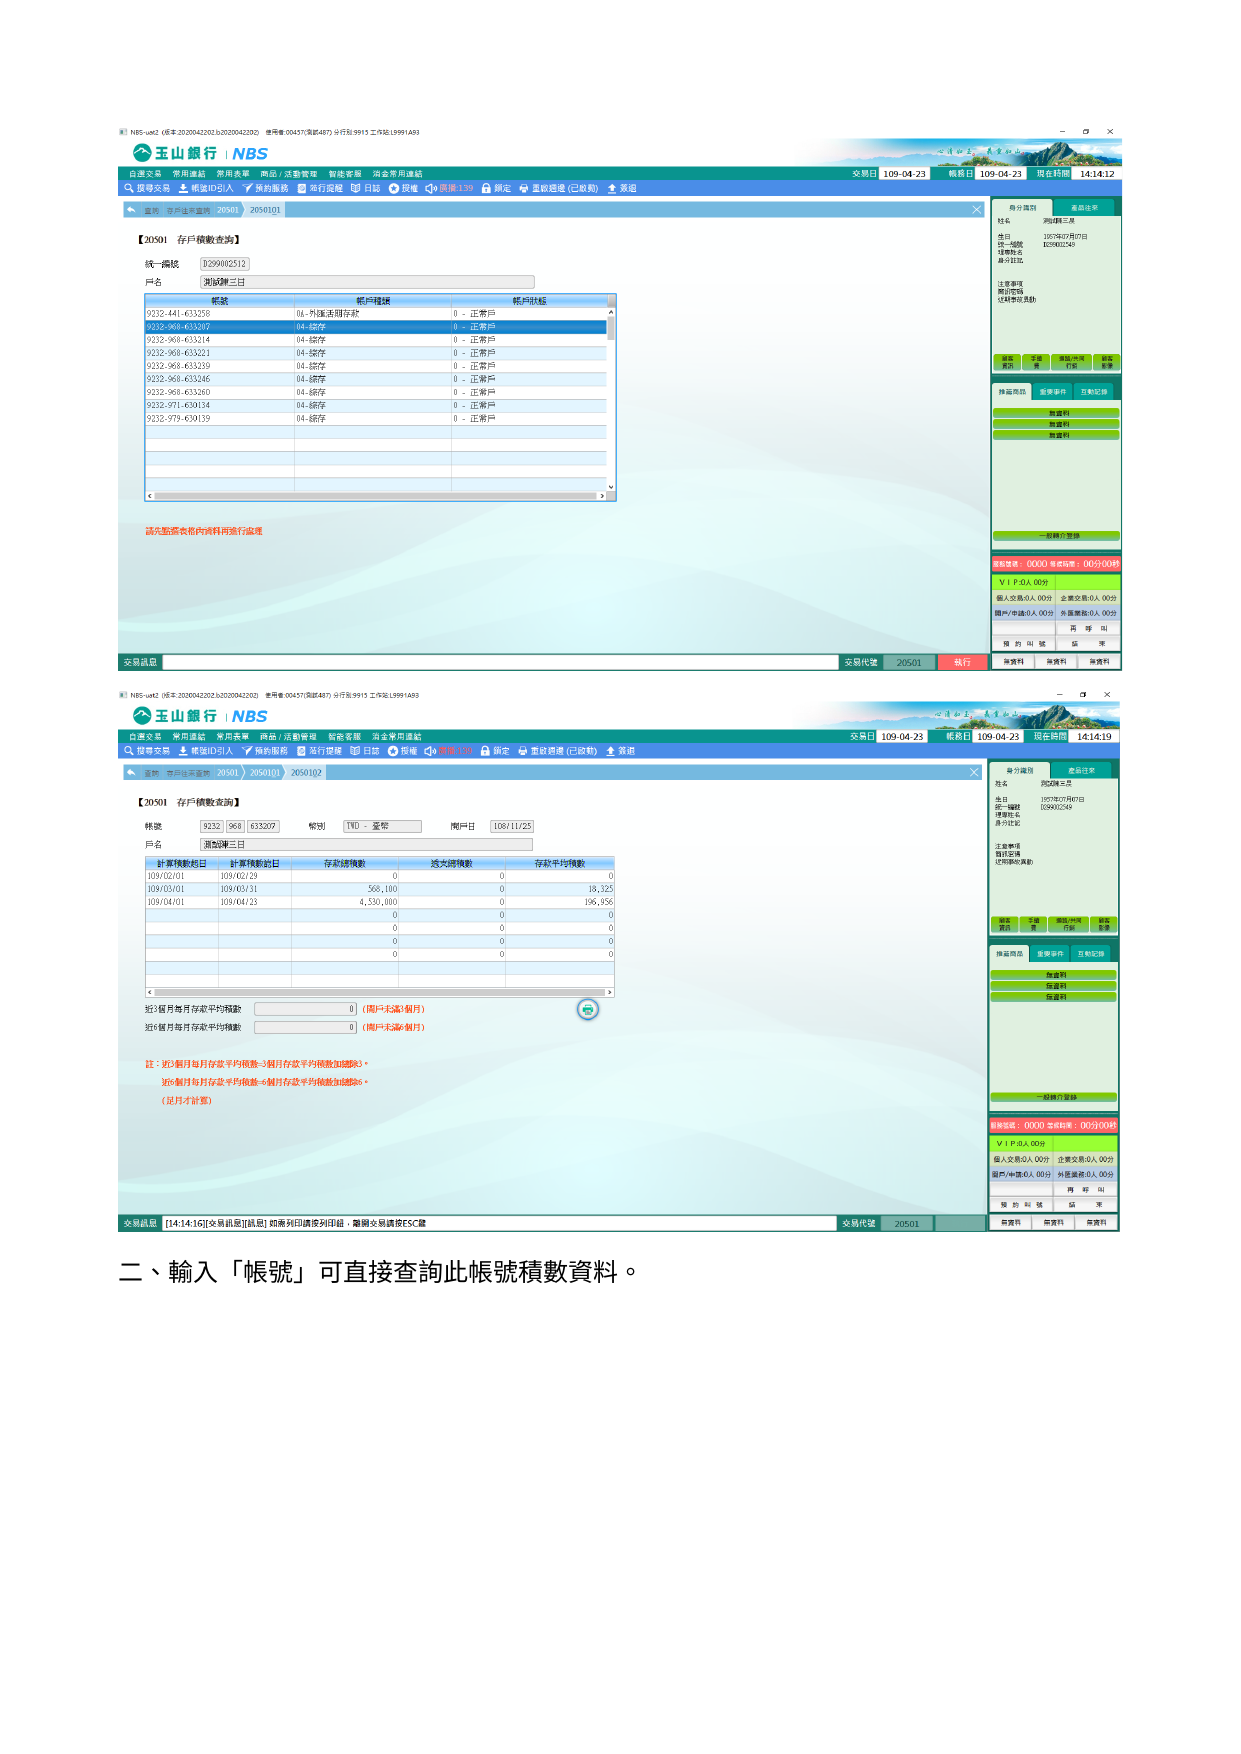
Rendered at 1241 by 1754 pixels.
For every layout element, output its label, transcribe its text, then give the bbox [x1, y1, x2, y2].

list 輸入「帳號」可直接查詢此帳號積數資料。 [118, 1252, 1122, 1289]
picture [118, 127, 1123, 671]
picture [118, 689, 1120, 1232]
